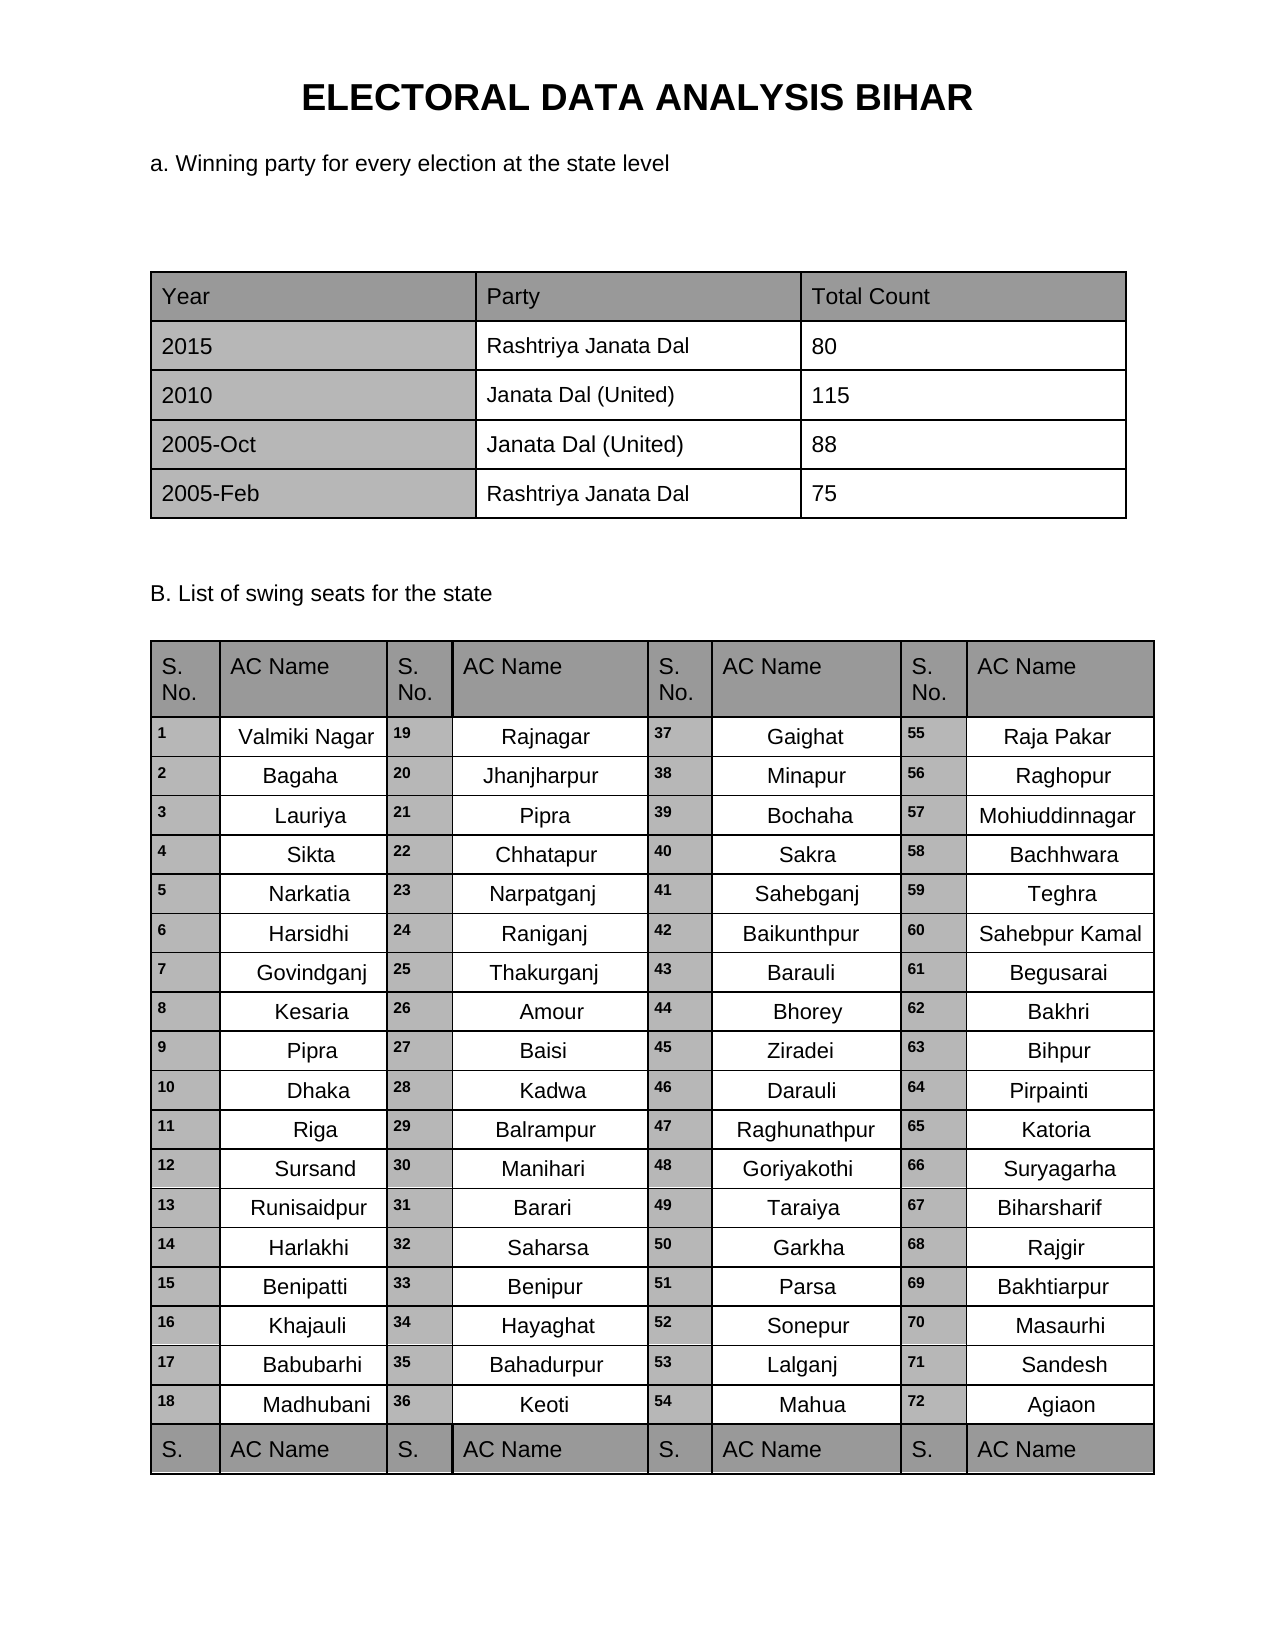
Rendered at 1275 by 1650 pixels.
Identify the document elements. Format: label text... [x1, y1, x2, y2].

table_cell 7 [152, 953, 219, 991]
table_cell 66 [902, 1150, 966, 1187]
table_cell Hayaghat [453, 1307, 647, 1344]
table_cell 17 [152, 1346, 219, 1384]
table_cell 41 [649, 875, 711, 913]
table_cell 18 [152, 1386, 219, 1423]
table_cell Janata Dal (United) [477, 371, 800, 419]
table_cell 15 [152, 1268, 219, 1305]
table_cell 49 [649, 1189, 711, 1227]
table_cell 37 [649, 718, 711, 756]
table_cell 71 [902, 1346, 966, 1384]
table_cell Govindganj [221, 953, 386, 991]
table_cell 115 [802, 371, 1125, 419]
table_cell Sahebpur Kamal [967, 914, 1153, 952]
table_cell Raghunathpur [713, 1111, 900, 1148]
table_cell Pipra [453, 796, 647, 834]
table_cell 12 [152, 1150, 219, 1187]
table_cell Narpatganj [453, 875, 647, 913]
table_cell 2005-Oct [152, 421, 475, 468]
table_cell 61 [902, 953, 966, 991]
table_cell 14 [152, 1228, 219, 1266]
table_cell 75 [802, 470, 1125, 517]
table_cell Ziradei [713, 1032, 900, 1070]
table_cell Janata Dal (United) [477, 421, 800, 468]
table_cell Bhorey [713, 993, 900, 1030]
table_cell 39 [649, 796, 711, 834]
table_cell 6 [152, 914, 219, 952]
table_cell 25 [388, 953, 452, 991]
table_cell 53 [649, 1346, 711, 1384]
table_cell 16 [152, 1307, 219, 1344]
table_cell 80 [802, 322, 1125, 369]
table_cell Minapur [713, 757, 900, 795]
text B. List of swing seats for the state [150, 580, 1125, 606]
table_cell 46 [649, 1071, 711, 1109]
table_cell 27 [388, 1032, 452, 1070]
table_cell 2010 [152, 371, 475, 419]
table_header Total Count [802, 273, 1125, 320]
table_cell 23 [388, 875, 452, 913]
table_cell 67 [902, 1189, 966, 1227]
table_cell 9 [152, 1032, 219, 1070]
table_cell Chhatapur [453, 836, 647, 873]
table_cell 35 [388, 1346, 452, 1384]
table_cell Bagaha [221, 757, 386, 795]
table_cell Rajgir [967, 1228, 1153, 1266]
table_cell 22 [388, 836, 452, 873]
table_cell 42 [649, 914, 711, 952]
table_cell Sursand [221, 1150, 386, 1187]
table_header Party [477, 273, 800, 320]
table_cell Garkha [713, 1228, 900, 1266]
table_cell S. No. [152, 1425, 219, 1472]
table_cell Rashtriya Janata Dal [477, 322, 800, 369]
table_cell 33 [388, 1268, 452, 1305]
table_cell Rashtriya Janata Dal [477, 470, 800, 517]
table_cell Taraiya [713, 1189, 900, 1227]
table_cell 2015 [152, 322, 475, 369]
table_cell Pipra [221, 1032, 386, 1070]
text a. Winning party for every election at the state level [150, 150, 1125, 176]
table_cell 5 [152, 875, 219, 913]
table_cell AC Name [713, 1425, 900, 1472]
table_cell S. No. [388, 1425, 451, 1472]
table_cell 69 [902, 1268, 966, 1305]
table_cell 34 [388, 1307, 452, 1344]
table_cell 45 [649, 1032, 711, 1070]
table_cell 11 [152, 1111, 219, 1148]
table_cell Teghra [967, 875, 1153, 913]
table_cell 40 [649, 836, 711, 873]
table_cell 28 [388, 1071, 452, 1109]
table_cell Katoria [967, 1111, 1153, 1148]
table_cell 65 [902, 1111, 966, 1148]
table_cell Gaighat [713, 718, 900, 756]
table_cell 29 [388, 1111, 452, 1148]
table_cell 64 [902, 1071, 966, 1109]
table_cell Masaurhi [967, 1307, 1153, 1344]
table_cell Darauli [713, 1071, 900, 1109]
table_cell 63 [902, 1032, 966, 1070]
table_cell 56 [902, 757, 966, 795]
table_cell 26 [388, 993, 452, 1030]
table_cell Lalganj [713, 1346, 900, 1384]
table_cell Thakurganj [453, 953, 647, 991]
table_cell S. No. [649, 1425, 711, 1472]
table_cell Valmiki Nagar [221, 718, 386, 756]
table_cell Raniganj [453, 914, 647, 952]
table_cell 44 [649, 993, 711, 1030]
table_cell 1 [152, 718, 219, 756]
table_cell S. No. [902, 1425, 966, 1472]
table_cell 55 [902, 718, 966, 756]
table_cell Kesaria [221, 993, 386, 1030]
table_cell Mahua [713, 1386, 900, 1423]
table_cell Lauriya [221, 796, 386, 834]
table_header S. No. [388, 642, 451, 716]
table_cell Baikunthpur [713, 914, 900, 952]
table_cell Barari [453, 1189, 647, 1227]
table_cell Sakra [713, 836, 900, 873]
table_cell 31 [388, 1189, 452, 1227]
table_cell AC Name [968, 1425, 1153, 1472]
table_header AC Name [454, 642, 647, 716]
table_cell Parsa [713, 1268, 900, 1305]
table_cell 54 [649, 1386, 711, 1423]
table_cell 88 [802, 421, 1125, 468]
table_cell Riga [221, 1111, 386, 1148]
table_header S. No. [902, 642, 966, 716]
table_cell Harsidhi [221, 914, 386, 952]
table_cell Jhanjharpur [453, 757, 647, 795]
table_cell 2 [152, 757, 219, 795]
table_cell Begusarai [967, 953, 1153, 991]
table_cell Saharsa [453, 1228, 647, 1266]
table_cell 70 [902, 1307, 966, 1344]
table_cell 59 [902, 875, 966, 913]
table_cell Suryagarha [967, 1150, 1153, 1187]
table_header AC Name [968, 642, 1153, 716]
table_header AC Name [221, 642, 386, 716]
table_cell Barauli [713, 953, 900, 991]
table_cell AC Name [454, 1425, 647, 1472]
table_cell Biharsharif [967, 1189, 1153, 1227]
table_cell Manihari [453, 1150, 647, 1187]
table_cell Balrampur [453, 1111, 647, 1148]
table_cell 36 [388, 1386, 452, 1423]
table_cell Goriyakothi [713, 1150, 900, 1187]
table_cell Khajauli [221, 1307, 386, 1344]
table_cell 72 [902, 1386, 966, 1423]
table_cell 58 [902, 836, 966, 873]
table_header AC Name [713, 642, 900, 716]
table_cell 51 [649, 1268, 711, 1305]
table_cell Bahadurpur [453, 1346, 647, 1384]
table_cell 62 [902, 993, 966, 1030]
table_cell Keoti [453, 1386, 647, 1423]
table_cell Raghopur [967, 757, 1153, 795]
table_cell Baisi [453, 1032, 647, 1070]
table_cell Bakhtiarpur [967, 1268, 1153, 1305]
table_cell Sonepur [713, 1307, 900, 1344]
table_cell 68 [902, 1228, 966, 1266]
table_cell Raja Pakar [967, 718, 1153, 756]
table_header Year [152, 273, 475, 320]
table_cell AC Name [221, 1425, 386, 1472]
table_cell 38 [649, 757, 711, 795]
table_cell Mohiuddinnagar [967, 796, 1153, 834]
table_cell Harlakhi [221, 1228, 386, 1266]
table_cell Amour [453, 993, 647, 1030]
table_cell 10 [152, 1071, 219, 1109]
table_cell Dhaka [221, 1071, 386, 1109]
table_cell 48 [649, 1150, 711, 1187]
table_cell Sikta [221, 836, 386, 873]
table_cell 21 [388, 796, 452, 834]
table_cell 30 [388, 1150, 452, 1187]
table_header S. No. [152, 642, 219, 716]
table_cell Bachhwara [967, 836, 1153, 873]
table_cell Rajnagar [453, 718, 647, 756]
table_cell Runisaidpur [221, 1189, 386, 1227]
table_cell 8 [152, 993, 219, 1030]
table_cell 52 [649, 1307, 711, 1344]
table_cell Bihpur [967, 1032, 1153, 1070]
table_cell 19 [388, 718, 452, 756]
table_cell Babubarhi [221, 1346, 386, 1384]
table_cell Pirpainti [967, 1071, 1153, 1109]
table_cell 60 [902, 914, 966, 952]
table_cell 32 [388, 1228, 452, 1266]
table_cell 13 [152, 1189, 219, 1227]
table_cell Benipatti [221, 1268, 386, 1305]
table_cell Narkatia [221, 875, 386, 913]
table_cell Madhubani [221, 1386, 386, 1423]
table_cell 50 [649, 1228, 711, 1266]
table_cell 43 [649, 953, 711, 991]
table_cell 24 [388, 914, 452, 952]
table_cell Agiaon [967, 1386, 1153, 1423]
table_cell 20 [388, 757, 452, 795]
table_cell Benipur [453, 1268, 647, 1305]
table_cell Bakhri [967, 993, 1153, 1030]
table_cell Sahebganj [713, 875, 900, 913]
table_cell 2005-Feb [152, 470, 475, 517]
table_cell 47 [649, 1111, 711, 1148]
table_cell Sandesh [967, 1346, 1153, 1384]
table_cell Bochaha [713, 796, 900, 834]
table_cell 3 [152, 796, 219, 834]
table_cell 57 [902, 796, 966, 834]
table_cell Kadwa [453, 1071, 647, 1109]
table_cell 4 [152, 836, 219, 873]
table_header S. No. [649, 642, 711, 716]
